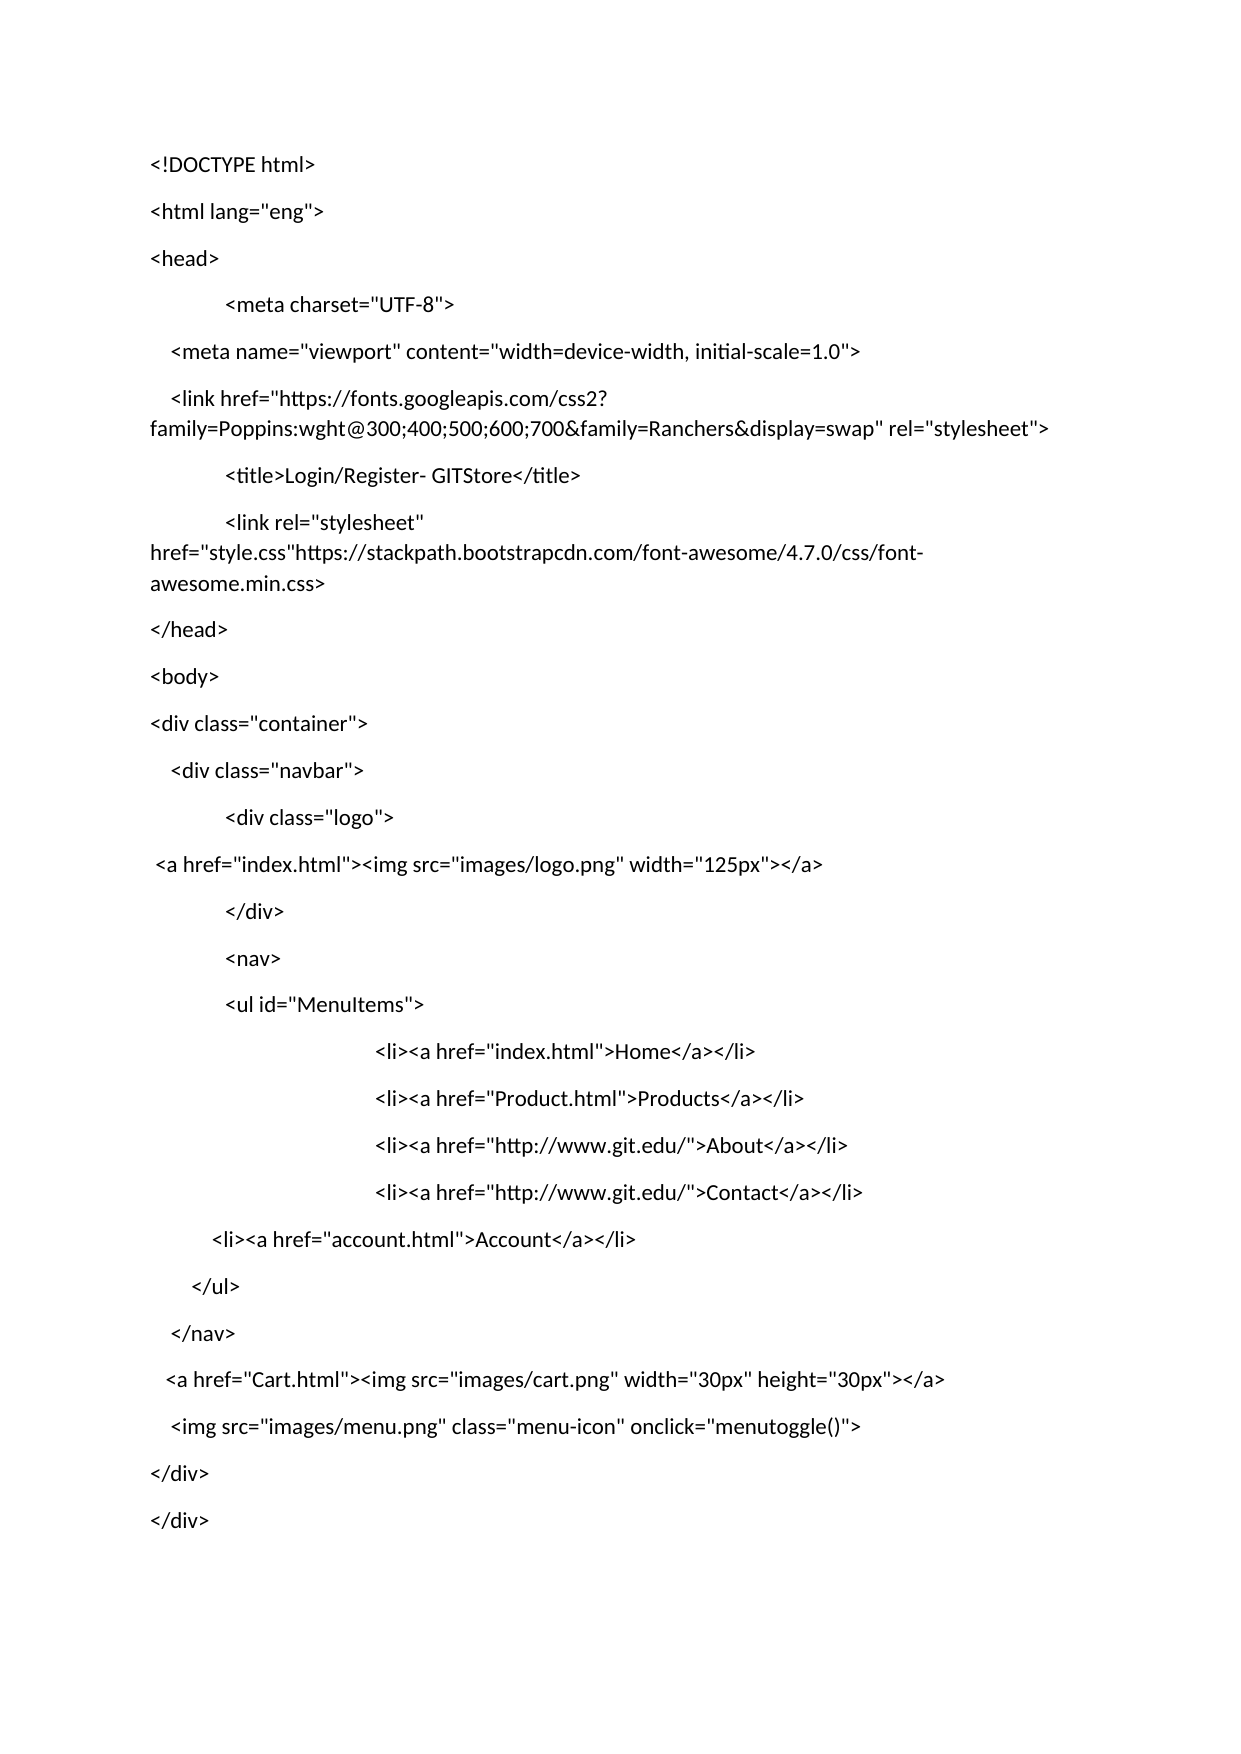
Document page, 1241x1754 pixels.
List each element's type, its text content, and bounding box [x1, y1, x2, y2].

text <body> [150, 662, 1090, 691]
text <li><a href="http://www.git.edu/">Contact</a></li> [150, 1178, 1090, 1206]
text <meta charset="UTF-8"> [150, 291, 1090, 319]
text <meta name="viewport" content="width=device-width, initial-scale=1.0"> [150, 337, 1090, 366]
text <nav> [150, 944, 1090, 972]
text <ul id="MenuItems"> [150, 991, 1090, 1019]
text <head> [150, 244, 1090, 272]
text <li><a href="Product.html">Products</a></li> [150, 1084, 1090, 1112]
text <img src="images/menu.png" class="menu-icon" onclick="menutoggle()"> [150, 1412, 1090, 1441]
text </div> [150, 1506, 1090, 1534]
text <li><a href="account.html">Account</a></li> [150, 1225, 1090, 1253]
text <li><a href="http://www.git.edu/">About</a></li> [150, 1131, 1090, 1159]
text </div> [150, 1459, 1090, 1487]
text <link rel="stylesheet" href="style.css"https://stackpath.bootstrapcdn.com/font-awesome/4.7.0/css/font-awesome.min.css> [150, 508, 1090, 597]
text <title>Login/Register- GITStore</title> [150, 461, 1090, 489]
text </head> [150, 616, 1090, 644]
text <html lang="eng"> [150, 197, 1090, 225]
text <div class="logo"> [150, 803, 1090, 831]
text <div class="container"> [150, 709, 1090, 737]
text <a href="index.html"><img src="images/logo.png" width="125px"></a> [150, 850, 1090, 878]
text <link href="https://fonts.googleapis.com/css2?family=Poppins:wght@300;400;500;600;700&family=Ranchers&display=swap" rel="stylesheet"> [150, 384, 1090, 443]
text <a href="Cart.html"><img src="images/cart.png" width="30px" height="30px"></a> [150, 1366, 1090, 1394]
text <div class="navbar"> [150, 756, 1090, 784]
text <!DOCTYPE html> [150, 150, 1090, 178]
text </nav> [150, 1319, 1090, 1347]
text <li><a href="index.html">Home</a></li> [150, 1037, 1090, 1066]
text </div> [150, 897, 1090, 925]
text </ul> [150, 1272, 1090, 1300]
